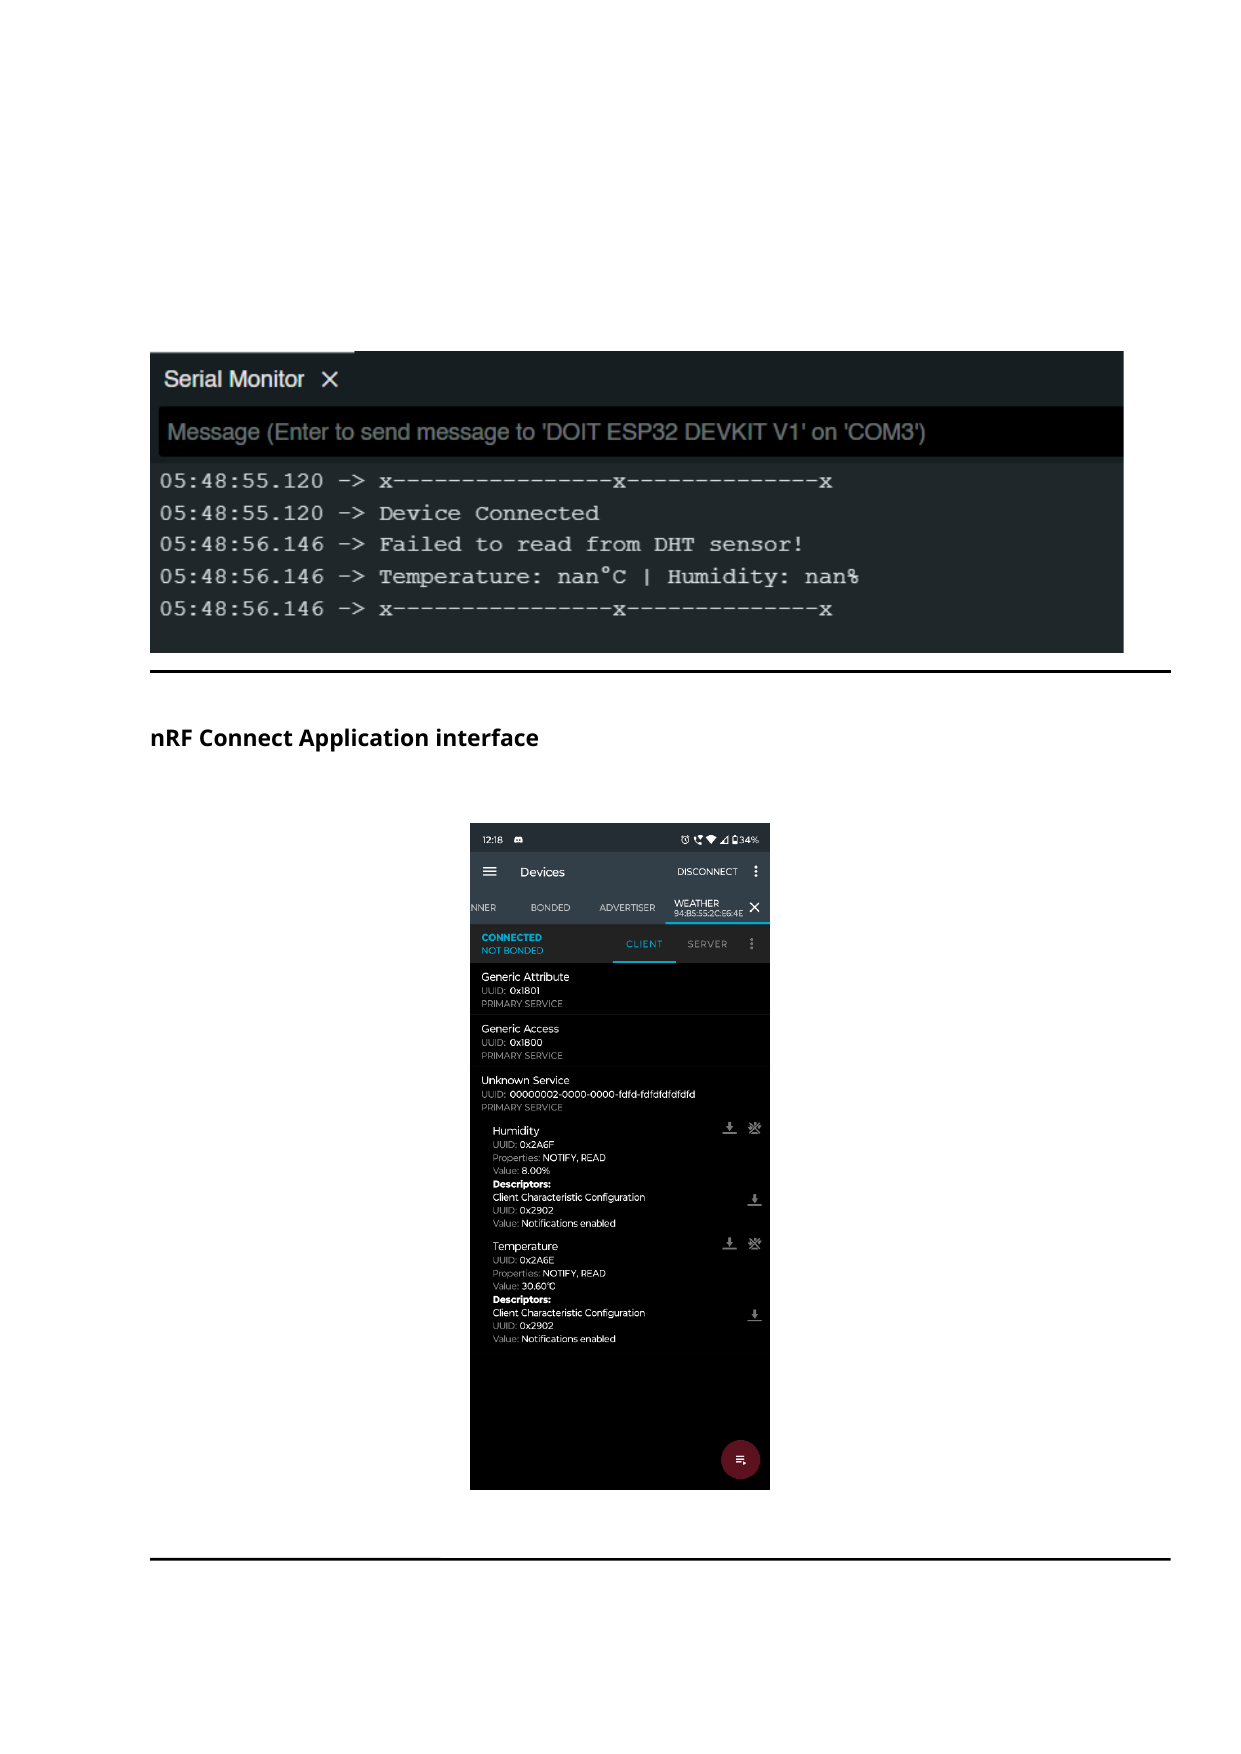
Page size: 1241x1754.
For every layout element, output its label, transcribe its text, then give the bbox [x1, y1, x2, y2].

picture [150, 351, 1124, 653]
text nRF Connect Application interface [150, 722, 1090, 753]
picture [470, 823, 770, 1490]
